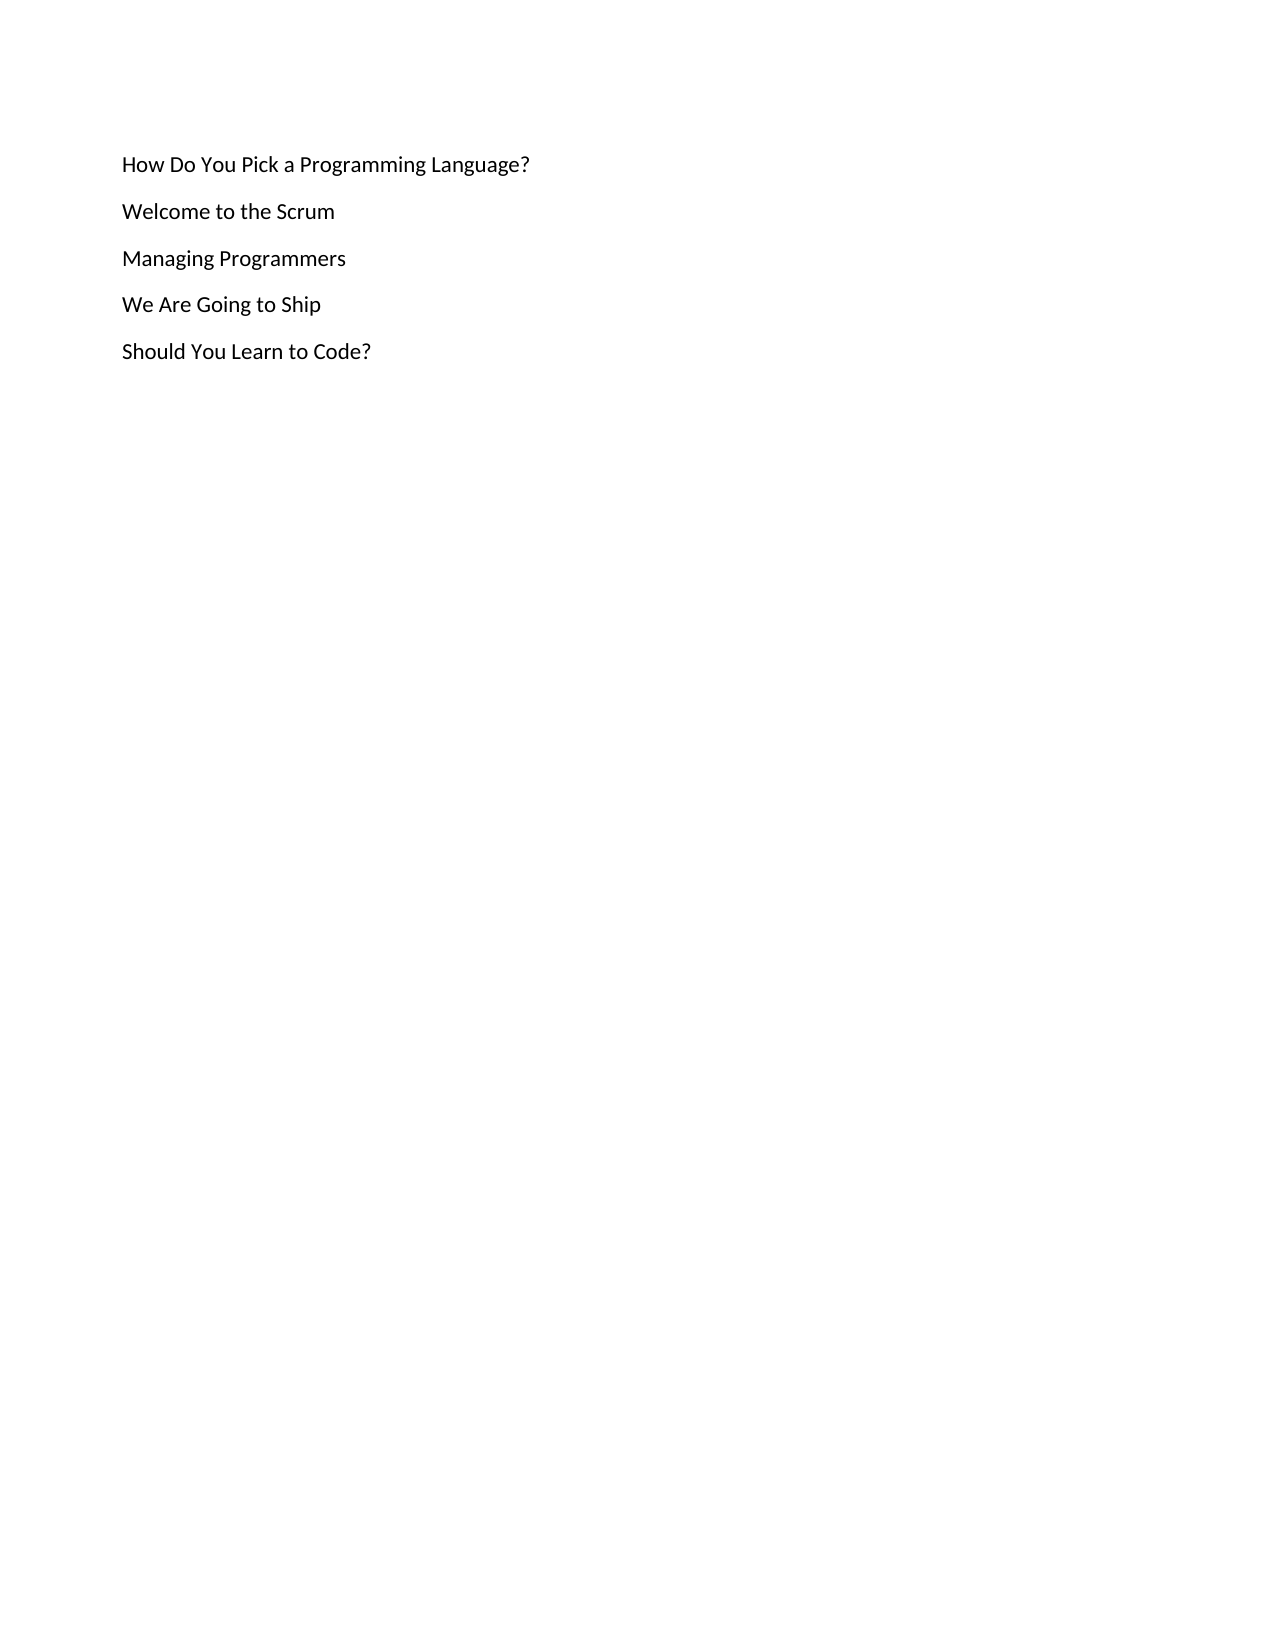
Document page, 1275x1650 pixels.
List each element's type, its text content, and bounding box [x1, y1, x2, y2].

text How Do You Pick a Programming Language? [122, 150, 1125, 178]
text Managing Programmers [122, 244, 1125, 272]
text We Are Going to Ship [122, 291, 1125, 319]
text Should You Learn to Code? [122, 337, 1125, 366]
text Welcome to the Scrum [122, 197, 1125, 225]
